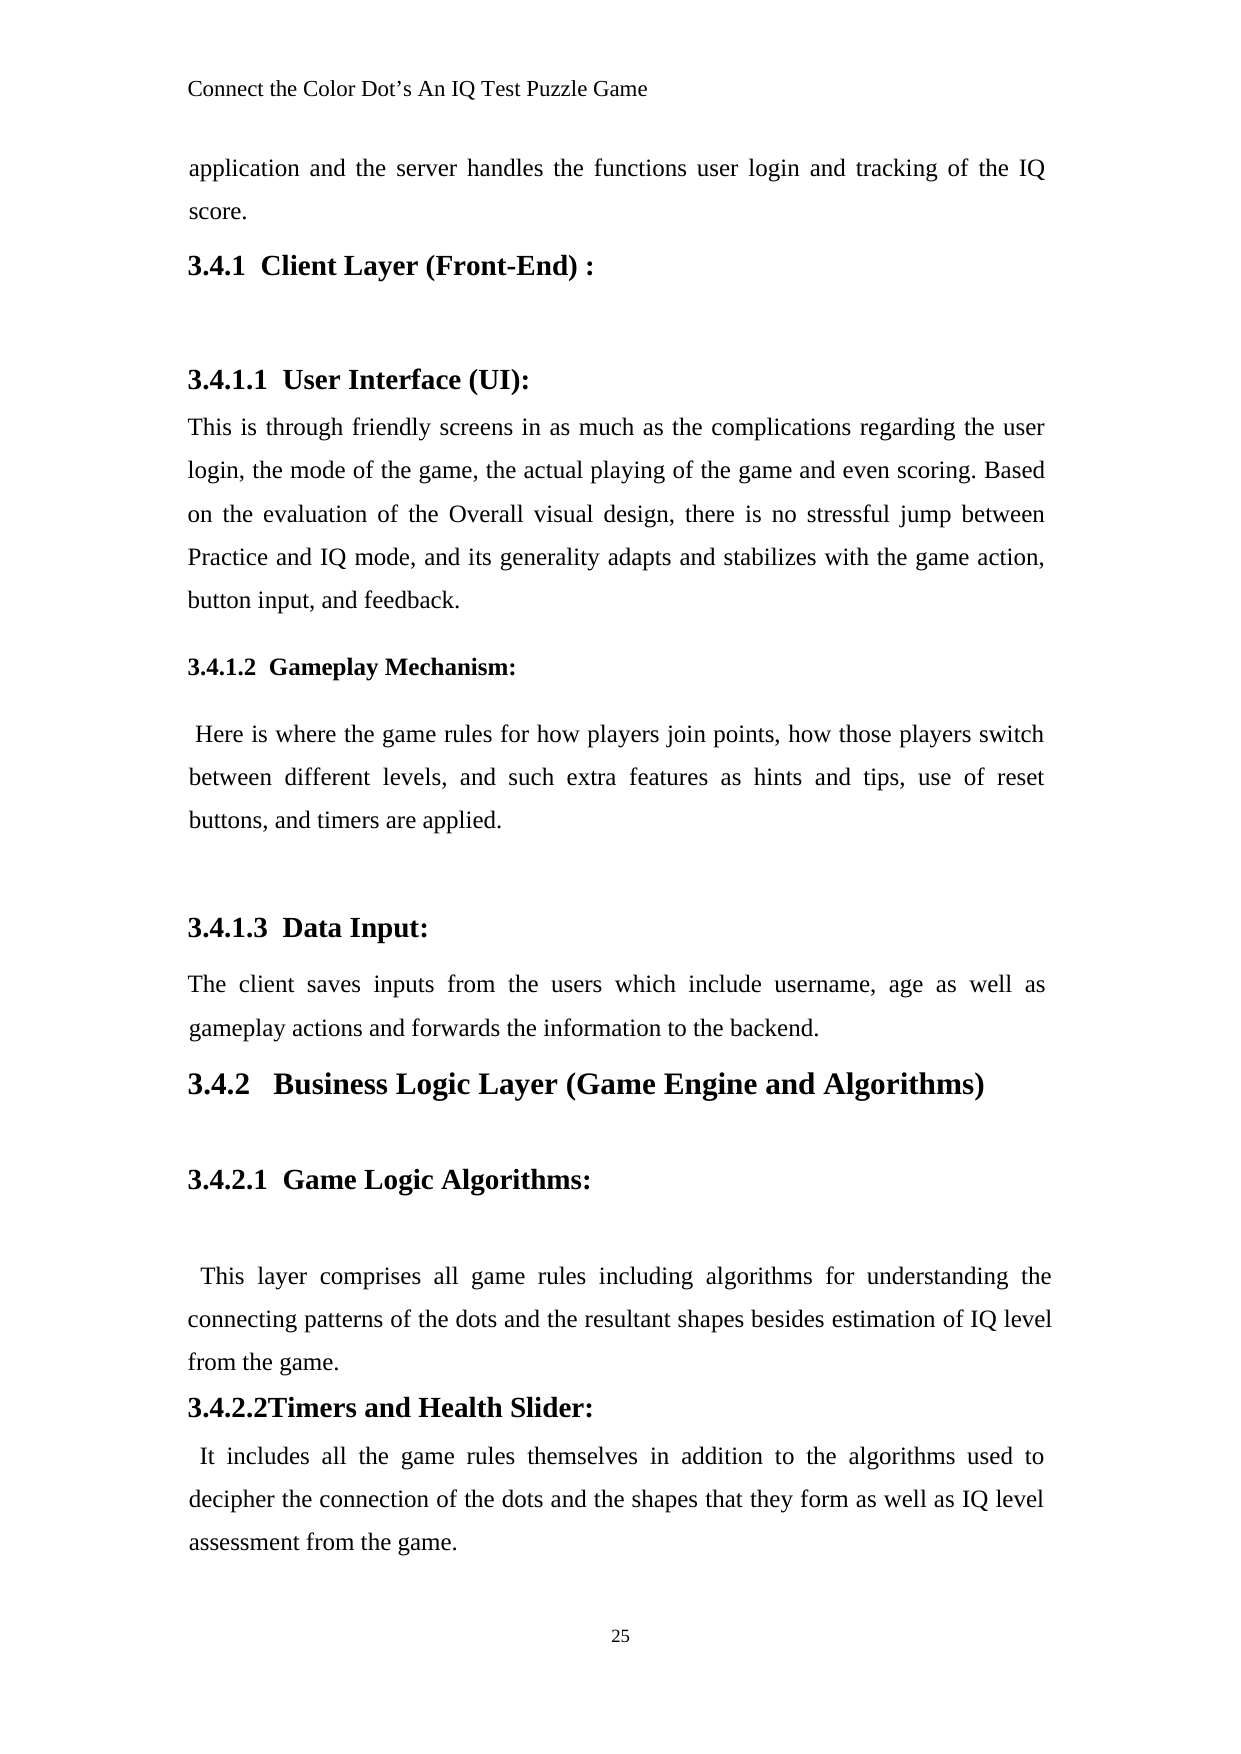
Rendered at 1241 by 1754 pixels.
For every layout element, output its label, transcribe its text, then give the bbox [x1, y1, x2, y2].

list 3.4.2 Business Logic Layer (Game Engine and Algorithms) [187, 1065, 1053, 1101]
subtitle 3.4.1.2 Gameplay Mechanism: [187, 652, 1046, 681]
text Here is where the game rules for how players join points, how those players switch between different levels, and such extra features as hints and tips, use of reset buttons, and timers are applied. [187, 719, 1046, 834]
list This layer comprises all game rules including algorithms for understanding the connecting patterns of the dots and the resultant shapes besides estimation of IQ level from the game. [187, 1261, 1053, 1376]
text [187, 153, 1046, 225]
subtitle This is through friendly screens in as much as the complications regarding the user login, the mode of the game, the actual playing of the game and even scoring. Based on the evaluation of the Overall visual design, there is no stressful jump between Practice and IQ mode, and its generality adapts and stabilizes with the game action, button input, and feedback. [187, 412, 1046, 614]
list 3.4.1.1 User Interface (UI): [187, 362, 1053, 396]
list 3.4.2.2Timers and Health Slider: [187, 1390, 1053, 1424]
text 3.4.1 Client Layer (Front-End) : [187, 248, 1046, 282]
text The client saves inputs from the users which include username, age as well as gameplay actions and forwards the information to the backend. [187, 969, 1046, 1041]
text 3.4.1.3 Data Input: [187, 910, 1046, 943]
text It includes all the game rules themselves in addition to the algorithms used to decipher the connection of the dots and the shapes that they form as well as IQ level assessment from the game. [187, 1441, 1046, 1556]
subtitle 3.4.2.1 Game Logic Algorithms: [187, 1162, 1046, 1196]
